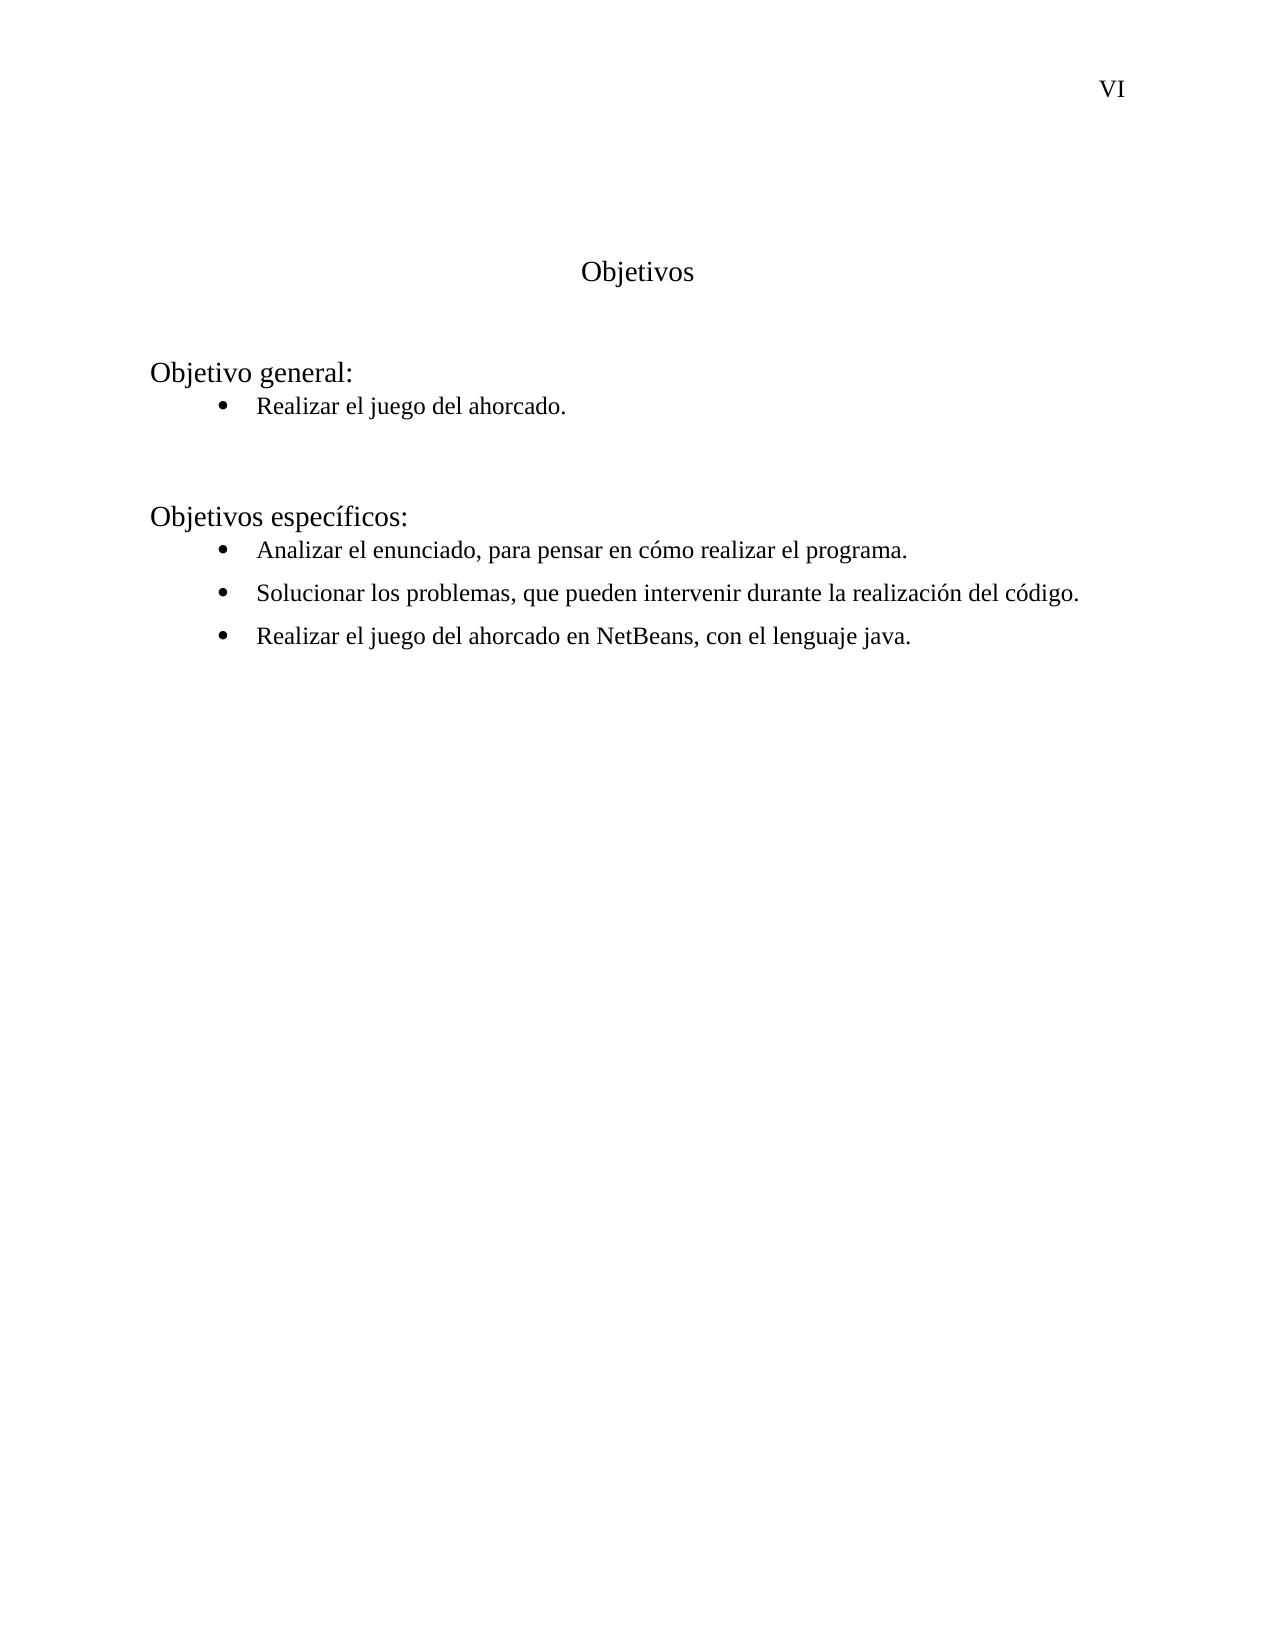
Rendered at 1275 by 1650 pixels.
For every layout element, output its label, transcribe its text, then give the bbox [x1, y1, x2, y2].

list Realizar el juego del ahorcado. [219, 391, 1125, 420]
list Analizar el enunciado, para pensar en cómo realizar el programa. [219, 535, 1125, 564]
subtitle Objetivos [150, 254, 1125, 287]
list Solucionar los problemas, que pueden intervenir durante la realización del código. [219, 578, 1125, 607]
list Realizar el juego del ahorcado en NetBeans, con el lenguaje java. [219, 621, 1125, 650]
subtitle Objetivo general: [150, 355, 1125, 389]
subtitle Objetivos específicos: [150, 499, 1125, 532]
